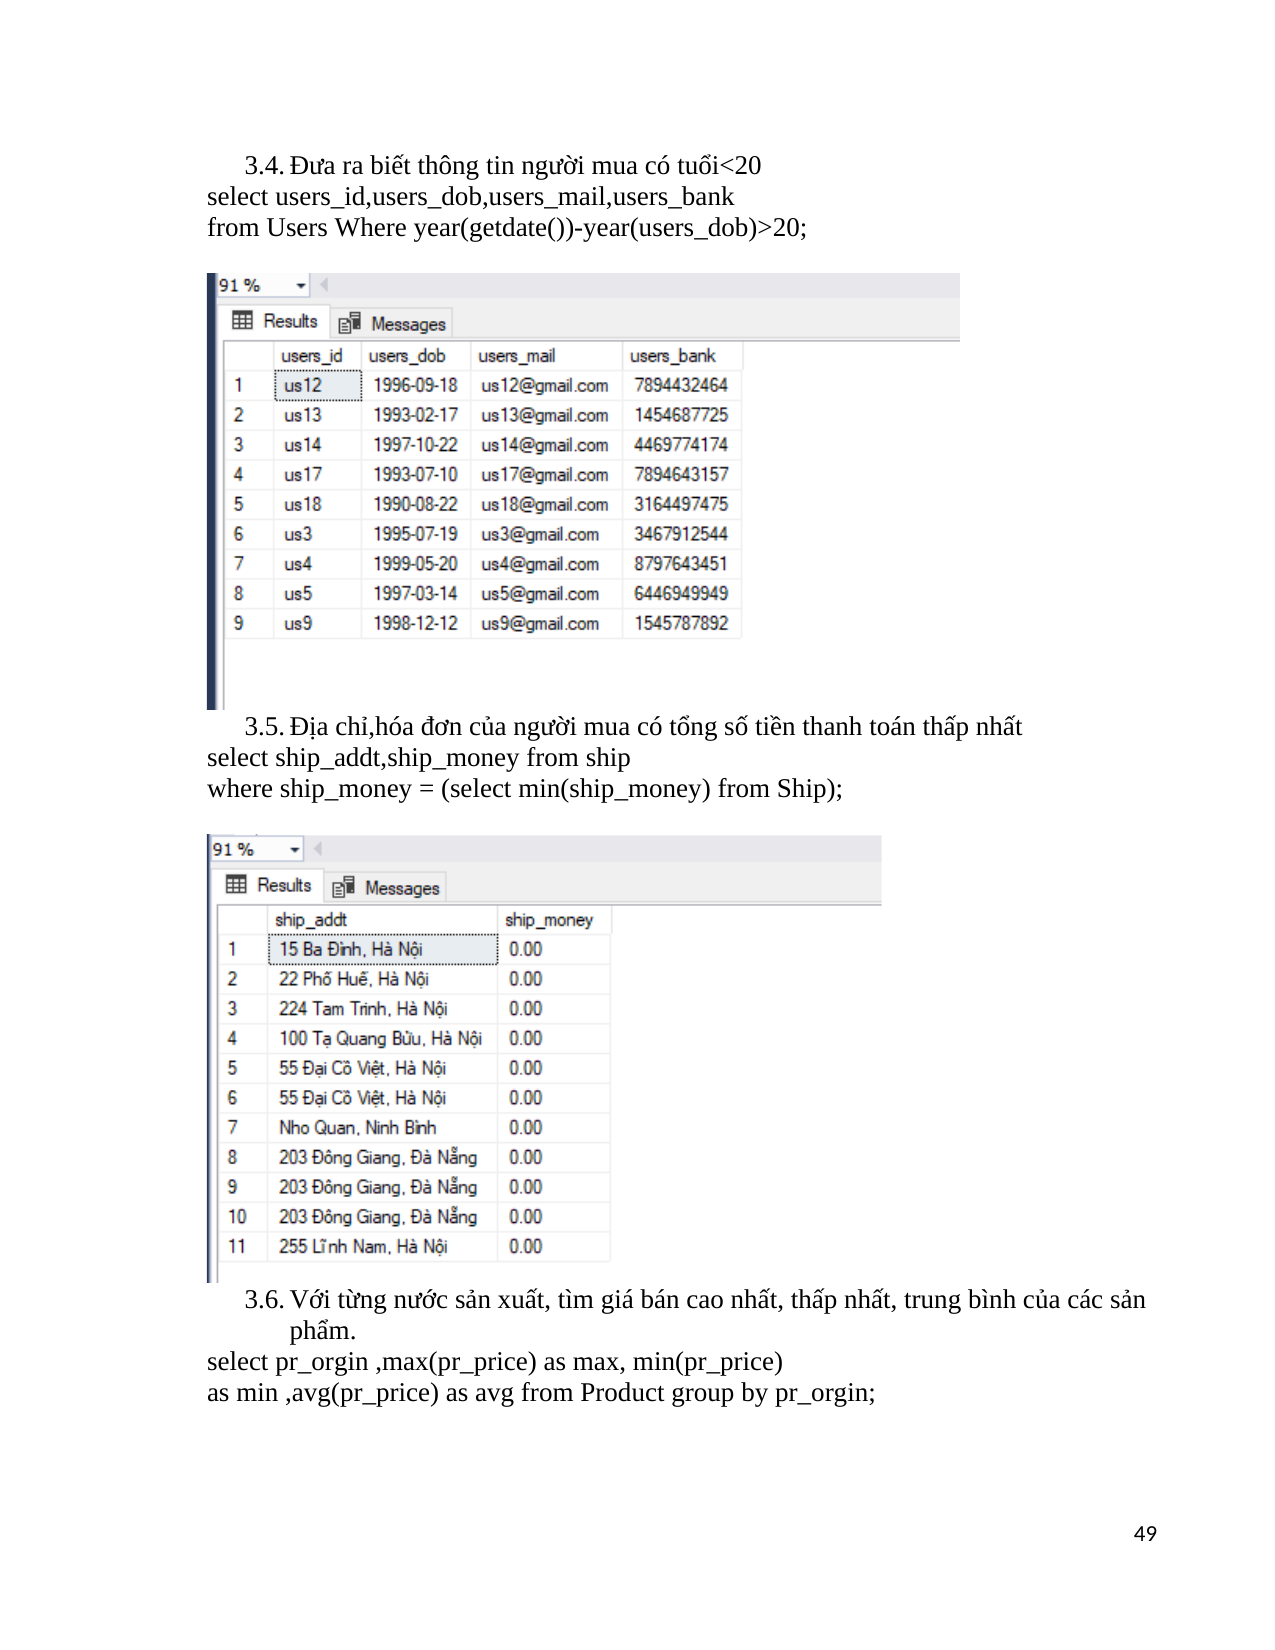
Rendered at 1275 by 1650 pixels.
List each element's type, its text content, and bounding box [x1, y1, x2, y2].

list Đưa ra biết thông tin người mua có tuổi<20 [244, 149, 1157, 180]
text select pr_orgin ,max(pr_price) as max, min(pr_price) [207, 1345, 1157, 1376]
text where ship_money = (select min(ship_money) from Ship); [207, 772, 1157, 803]
text from Users Where year(getdate())-year(users_dob)>20; [207, 212, 1157, 243]
list Địa chỉ,hóa đơn của người mua có tổng số tiền thanh toán thấp nhất [244, 710, 1157, 741]
text as min ,avg(pr_price) as avg from Product group by pr_orgin; [207, 1376, 1157, 1407]
text select users_id,users_dob,users_mail,users_bank [207, 180, 1157, 212]
picture [206, 273, 960, 710]
picture [206, 834, 882, 1283]
list Với từng nước sản xuất, tìm giá bán cao nhất, thấp nhất, trung bình của các sản phẩm. [244, 1283, 1157, 1345]
text select ship_addt,ship_money from ship [207, 741, 1157, 772]
